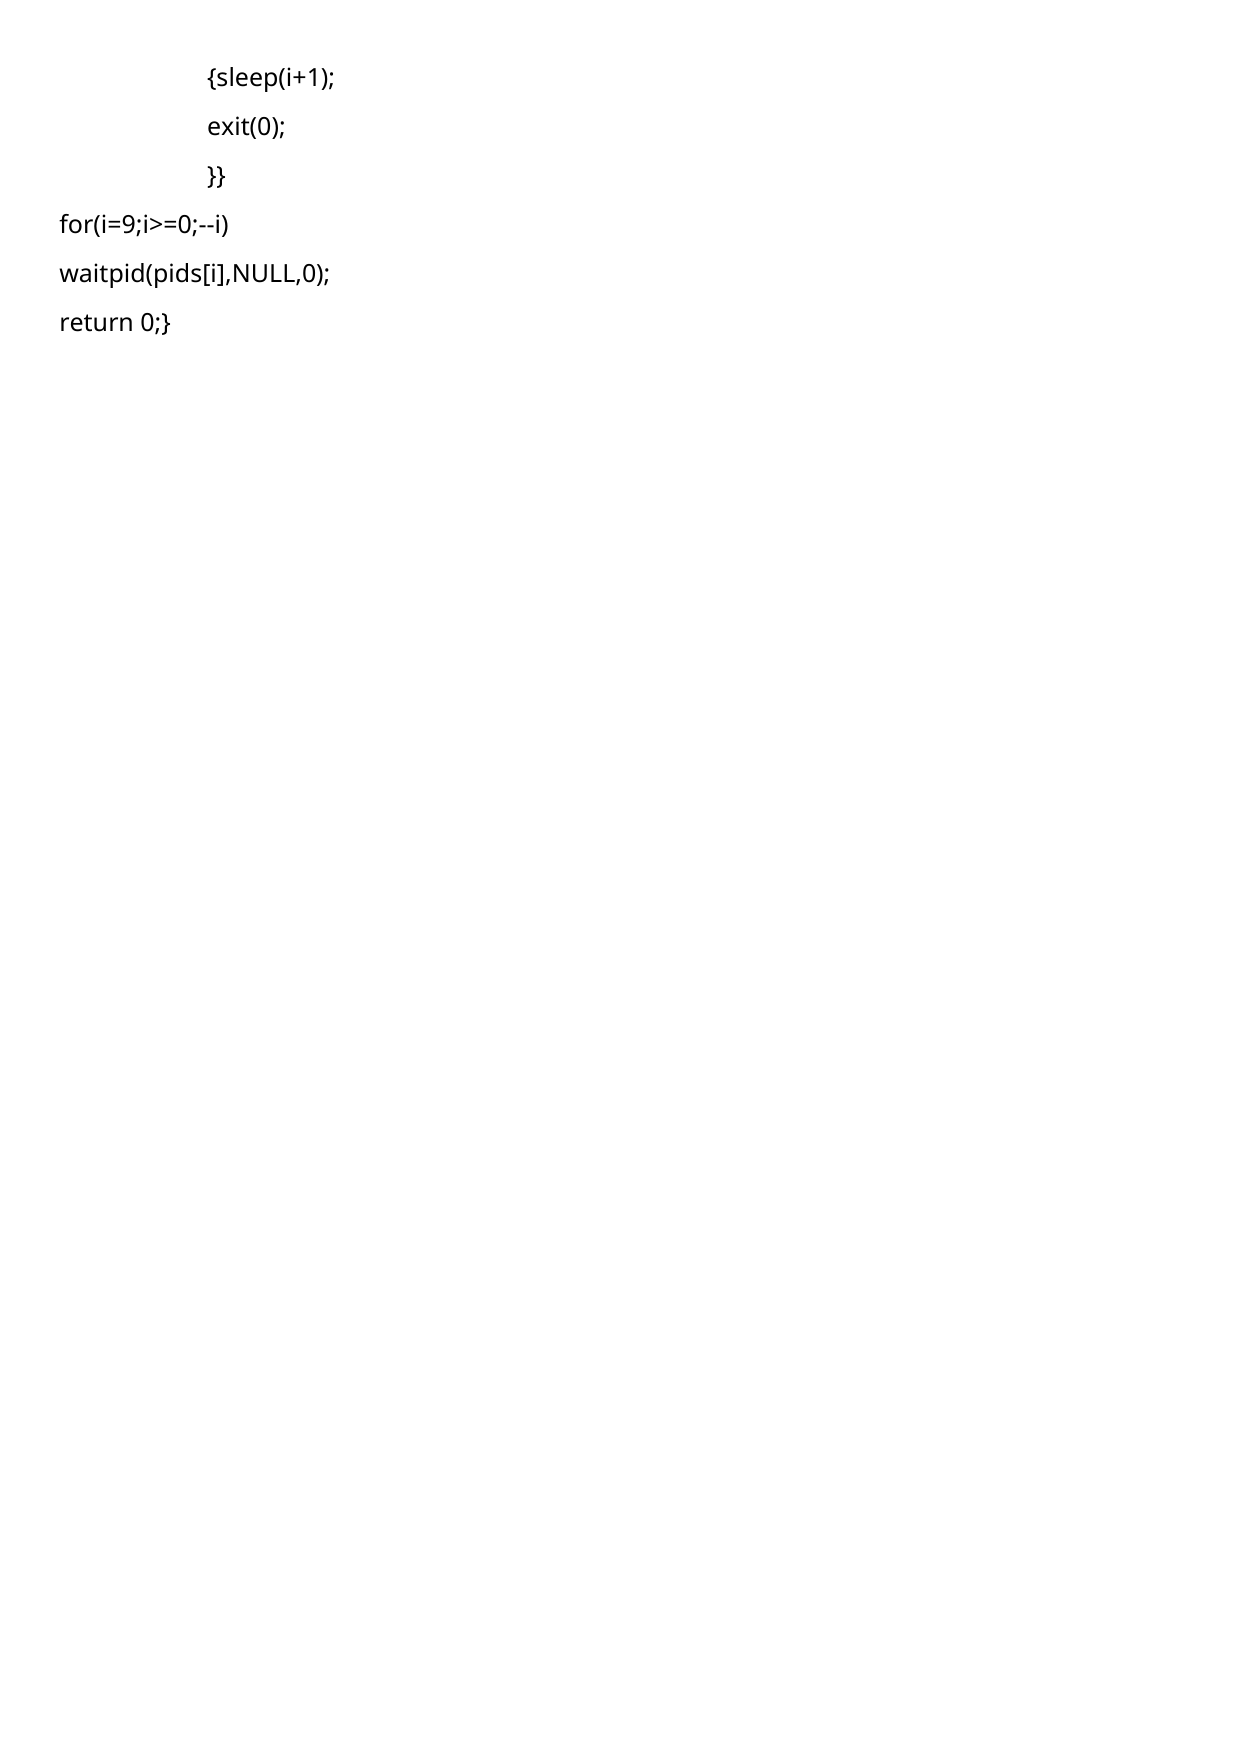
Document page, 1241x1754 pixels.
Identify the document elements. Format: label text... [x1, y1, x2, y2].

text waitpid(pids[i],NULL,0); [59, 255, 1181, 289]
text }} [59, 157, 1181, 191]
text return 0;} [59, 304, 1181, 338]
text {sleep(i+1); [59, 59, 1181, 93]
text exit(0); [59, 108, 1181, 142]
text for(i=9;i>=0;--i) [59, 206, 1181, 240]
